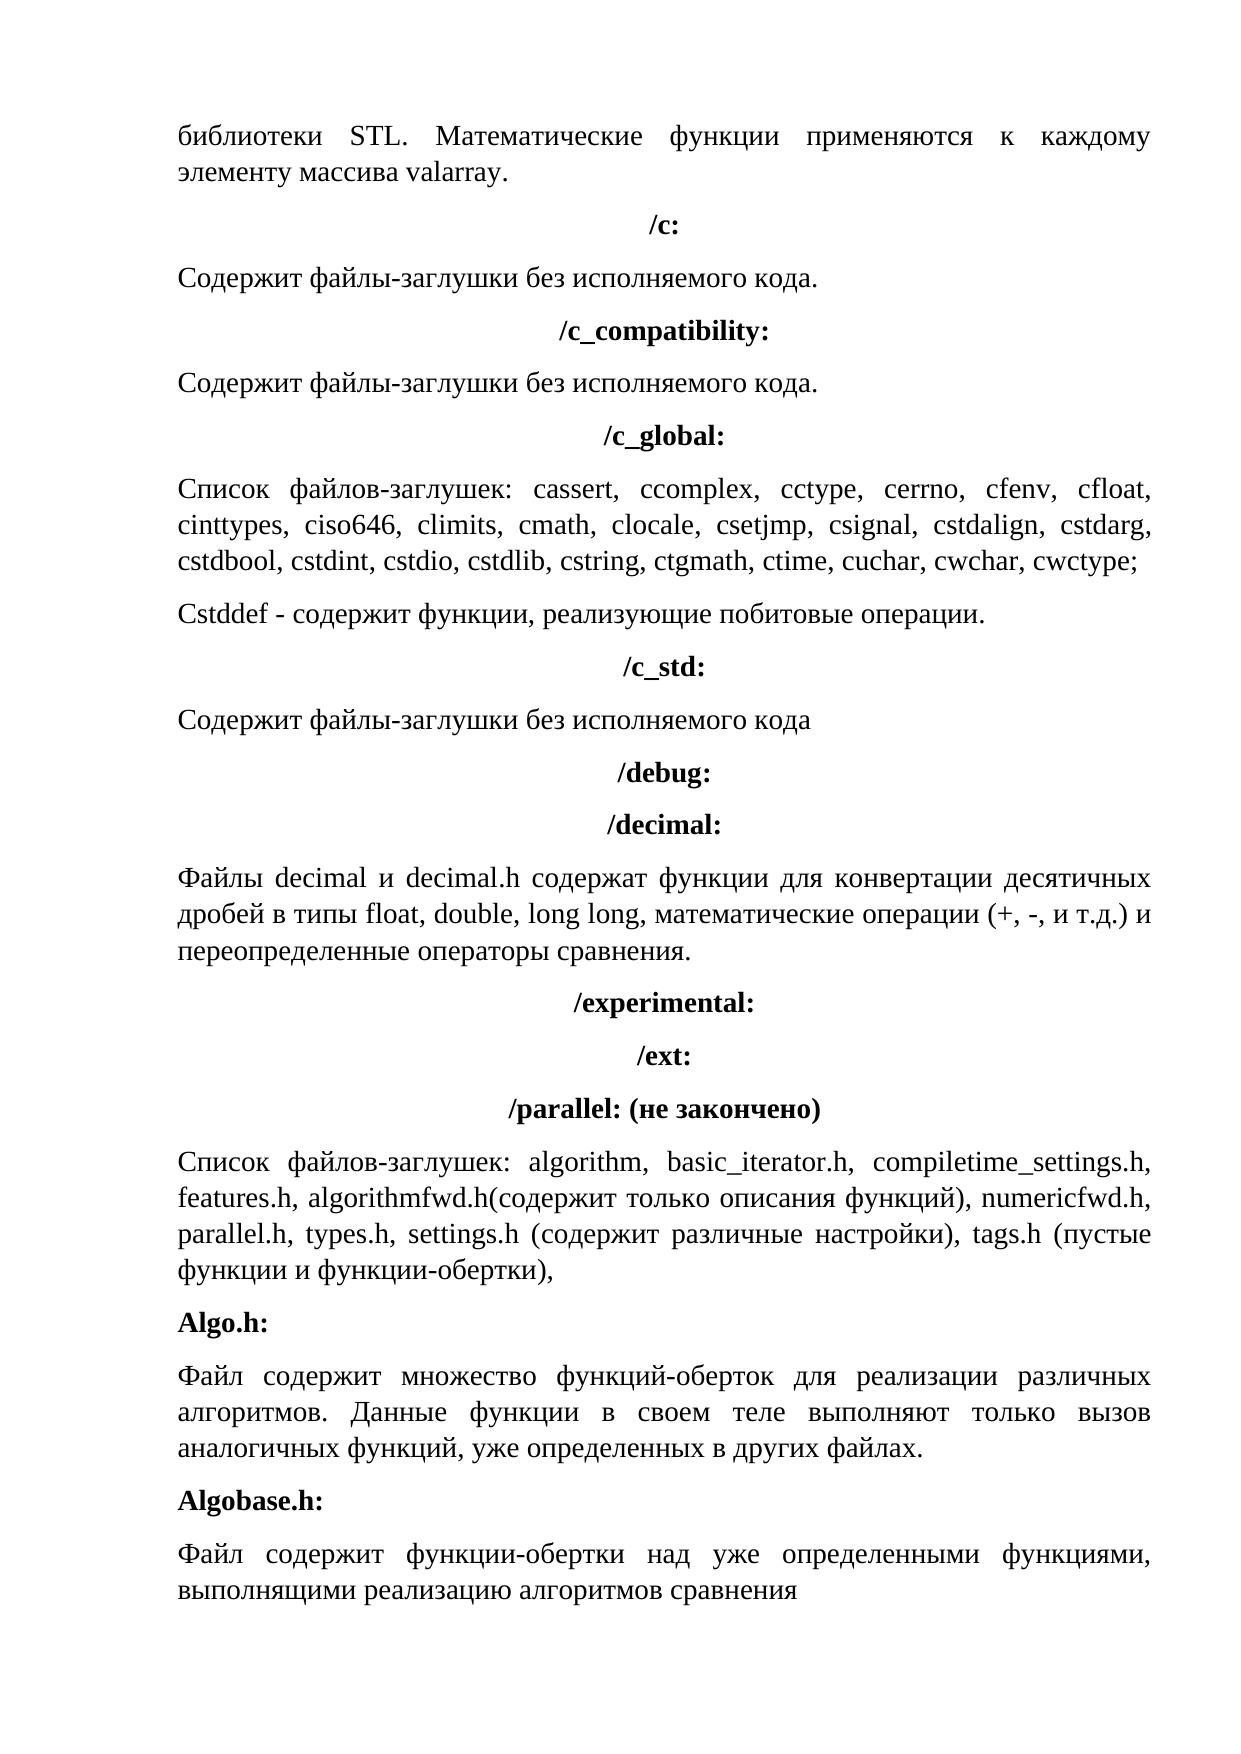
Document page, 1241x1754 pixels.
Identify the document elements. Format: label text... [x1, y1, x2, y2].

text Cписок файлов-заглушек: cassert, ccomplex, cctype, cerrno, cfenv, cfloat, cinttypes, ciso646, climits, cmath, clocale, csetjmp, csignal, cstdalign, cstdarg, cstdbool, cstdint, cstdio, cstdlib, cstring, ctgmath, ctime, cuchar, cwchar, cwctype; [177, 471, 1152, 577]
text /debug: [177, 755, 1152, 788]
text Algobase.h: [177, 1483, 1152, 1517]
text Cписок файлов-заглушек: algorithm, basic_iterator.h, compiletime_settings.h, features.h, algorithmfwd.h(содержит только описания функций), numericfwd.h, parallel.h, types.h, settings.h (содержит различные настройки), tags.h (пустые функции и функции-обертки), [177, 1144, 1152, 1286]
text Файлы decimal и decimal.h содержат функции для конвертации десятичных дробей в типы float, double, long long, математические операции (+, -, и т.д.) и переопределенные операторы сравнения. [177, 860, 1152, 966]
text /parallel: (не закончено) [177, 1091, 1152, 1124]
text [177, 118, 1152, 188]
text Cstddef - cодержит функции, реализующие побитовые операции. [177, 596, 1152, 630]
text Файл содержит функции-обертки над уже определенными функциями, выполнящими реализацию алгоритмов сравнения [177, 1536, 1152, 1606]
text /ext: [177, 1038, 1152, 1072]
text /c_global: [177, 418, 1152, 452]
text Содержит файлы-заглушки без исполняемого кода [177, 702, 1152, 735]
text /c: [177, 207, 1152, 241]
text /experimental: [177, 985, 1152, 1019]
text /c_compatibility: [177, 313, 1152, 346]
text /c_std: [177, 649, 1152, 683]
text Файл содержит множество функций-оберток для реализации различных алгоритмов. Данные функции в своем теле выполняют только вызов аналогичных функций, уже определенных в других файлах. [177, 1358, 1152, 1464]
text Содержит файлы-заглушки без исполняемого кода. [177, 366, 1152, 399]
text /decimal: [177, 807, 1152, 841]
text Algo.h: [177, 1305, 1152, 1339]
text Содержит файлы-заглушки без исполняемого кода. [177, 260, 1152, 293]
